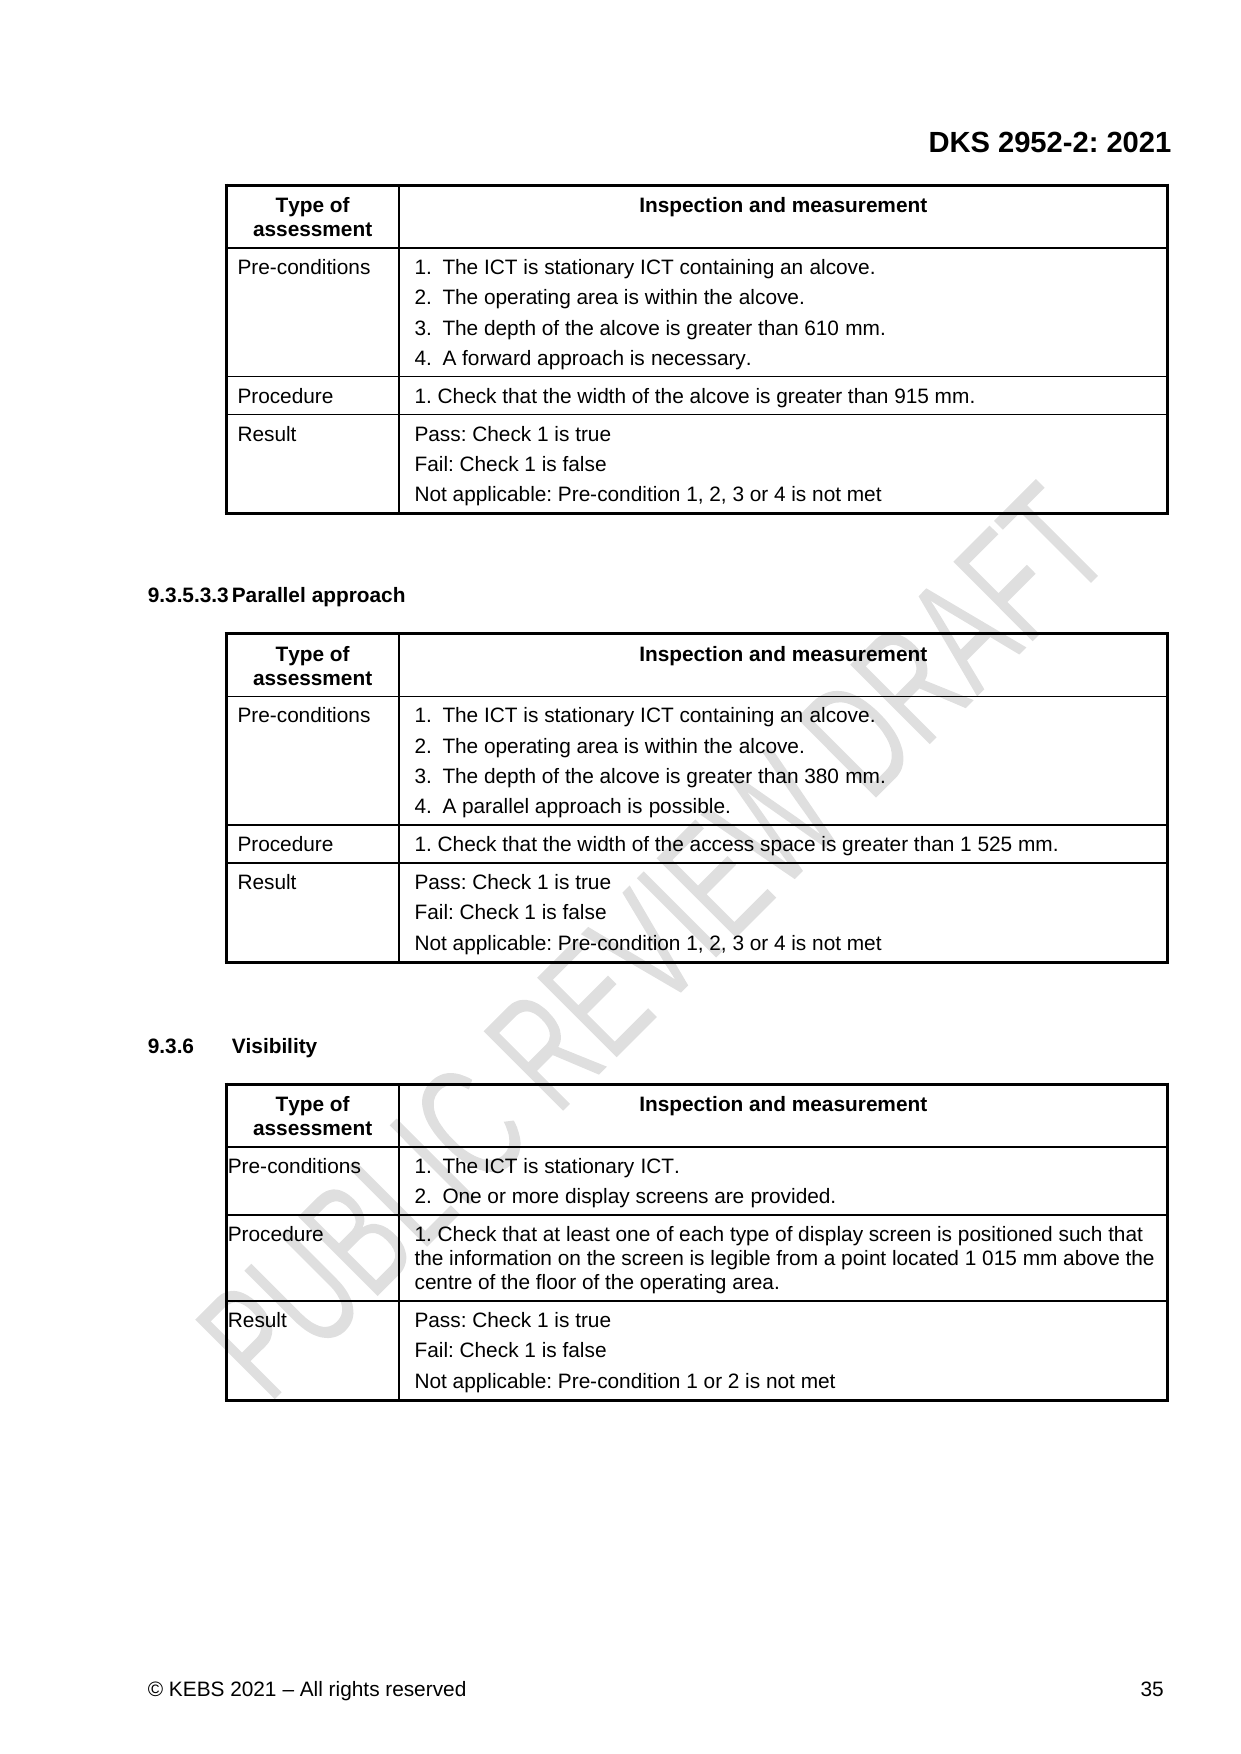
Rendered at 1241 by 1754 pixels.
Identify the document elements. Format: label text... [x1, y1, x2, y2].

table_cell Procedure [228, 377, 398, 414]
table_cell Procedure [228, 1216, 398, 1300]
table_cell Pre-conditions [228, 249, 398, 376]
table_cell Pre-conditions [228, 697, 398, 824]
table_cell 1. Check that the width of the alcove is greater than 915 mm. [400, 377, 1166, 414]
table_cell 1. Check that the width of the access space is greater than 1 525 mm. [400, 826, 1166, 862]
table_cell Pass: Check 1 is true Fail: Check 1 is false Not applicable: Pre-condition 1, 2, 3 or 4 is not met [400, 415, 1166, 512]
table_header Inspection and measurement [400, 187, 1166, 247]
table_cell Pass: Check 1 is true Fail: Check 1 is false Not applicable: Pre-condition 1 or 2 is not met [400, 1302, 1166, 1399]
table_cell 1. The ICT is stationary ICT containing an alcove. 2. The operating area is within the alcove. 3. The depth of the alcove is greater than 380 mm. 4. A parallel approach is possible. [400, 697, 1166, 824]
table_header Type of assessment [228, 187, 398, 247]
table_cell Pre-conditions [228, 1148, 398, 1214]
table_cell Procedure [228, 826, 398, 862]
table_header Type of assessment [228, 635, 398, 696]
table_cell 1. The ICT is stationary ICT containing an alcove. 2. The operating area is within the alcove. 3. The depth of the alcove is greater than 610 mm. 4. A forward approach is necessary. [400, 249, 1166, 376]
table_header Type of assessment [228, 1086, 398, 1146]
table_cell 1. Check that at least one of each type of display screen is positioned such that the information on the screen is legible from a point located 1 015 mm above the centre of the floor of the operating area. [400, 1216, 1166, 1300]
table_header Inspection and measurement [400, 635, 1166, 696]
table_cell 1. The ICT is stationary ICT. 2. One or more display screens are provided. [400, 1148, 1166, 1214]
text 9.3.5.3.3 Parallel approach [148, 583, 1163, 607]
table_cell Result [228, 415, 398, 512]
table_cell Result [228, 1302, 398, 1399]
table_header Inspection and measurement [400, 1086, 1166, 1146]
text 9.3.6 Visibility [148, 1033, 1163, 1057]
table_cell Result [228, 864, 398, 961]
table_cell Pass: Check 1 is true Fail: Check 1 is false Not applicable: Pre-condition 1, 2, 3 or 4 is not met [400, 864, 1166, 961]
